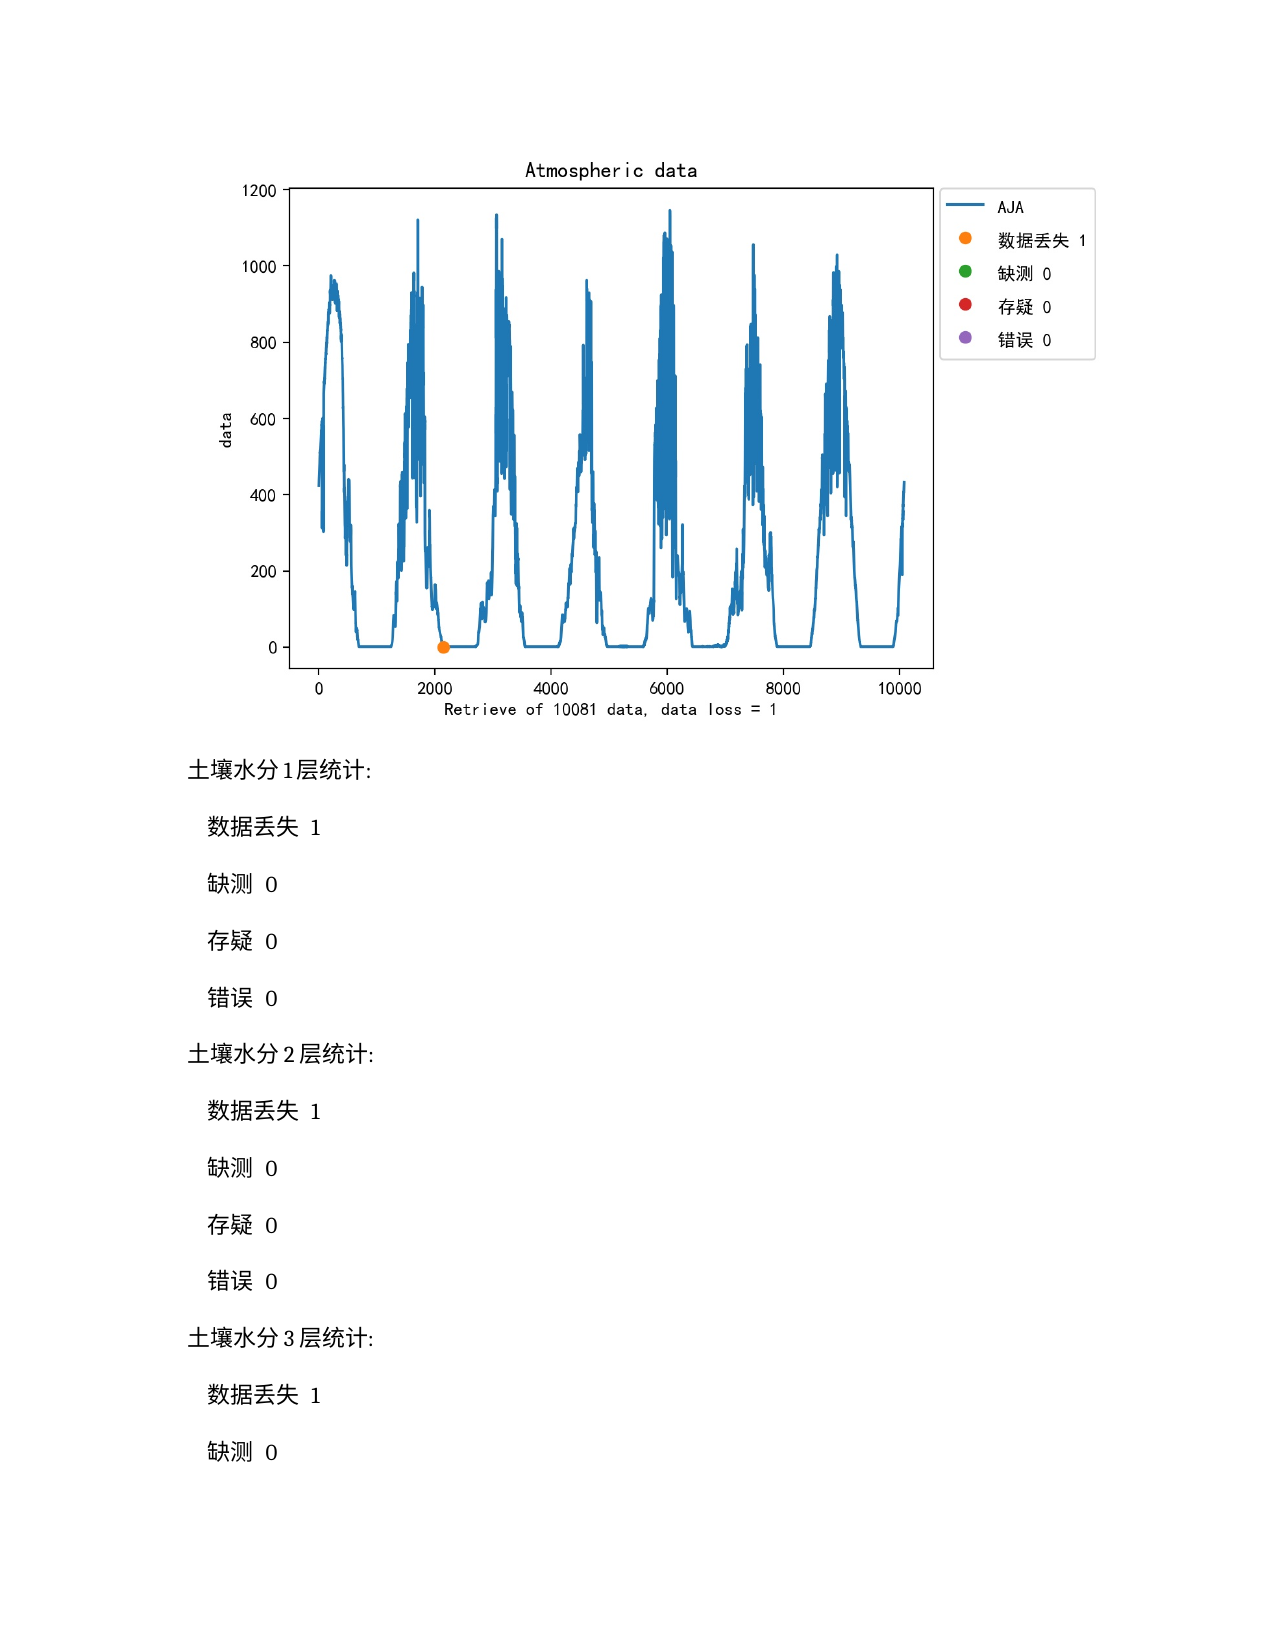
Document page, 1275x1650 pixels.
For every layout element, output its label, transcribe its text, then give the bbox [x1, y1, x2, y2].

text 土壤水分2层统计: [187, 1038, 1087, 1069]
text 存疑 0 [187, 925, 1087, 956]
text 土壤水分3层统计: [187, 1322, 1087, 1353]
text 错误 0 [187, 981, 1087, 1013]
picture [206, 150, 1107, 730]
text 数据丢失 1 [187, 811, 1087, 842]
text 数据丢失 1 [187, 1095, 1087, 1126]
text 缺测 0 [187, 868, 1087, 899]
text 缺测 0 [187, 1436, 1087, 1467]
text 缺测 0 [187, 1152, 1087, 1183]
text 土壤水分1层统计: [187, 754, 1087, 786]
text 数据丢失 1 [187, 1379, 1087, 1410]
text 错误 0 [187, 1265, 1087, 1297]
text 存疑 0 [187, 1208, 1087, 1240]
